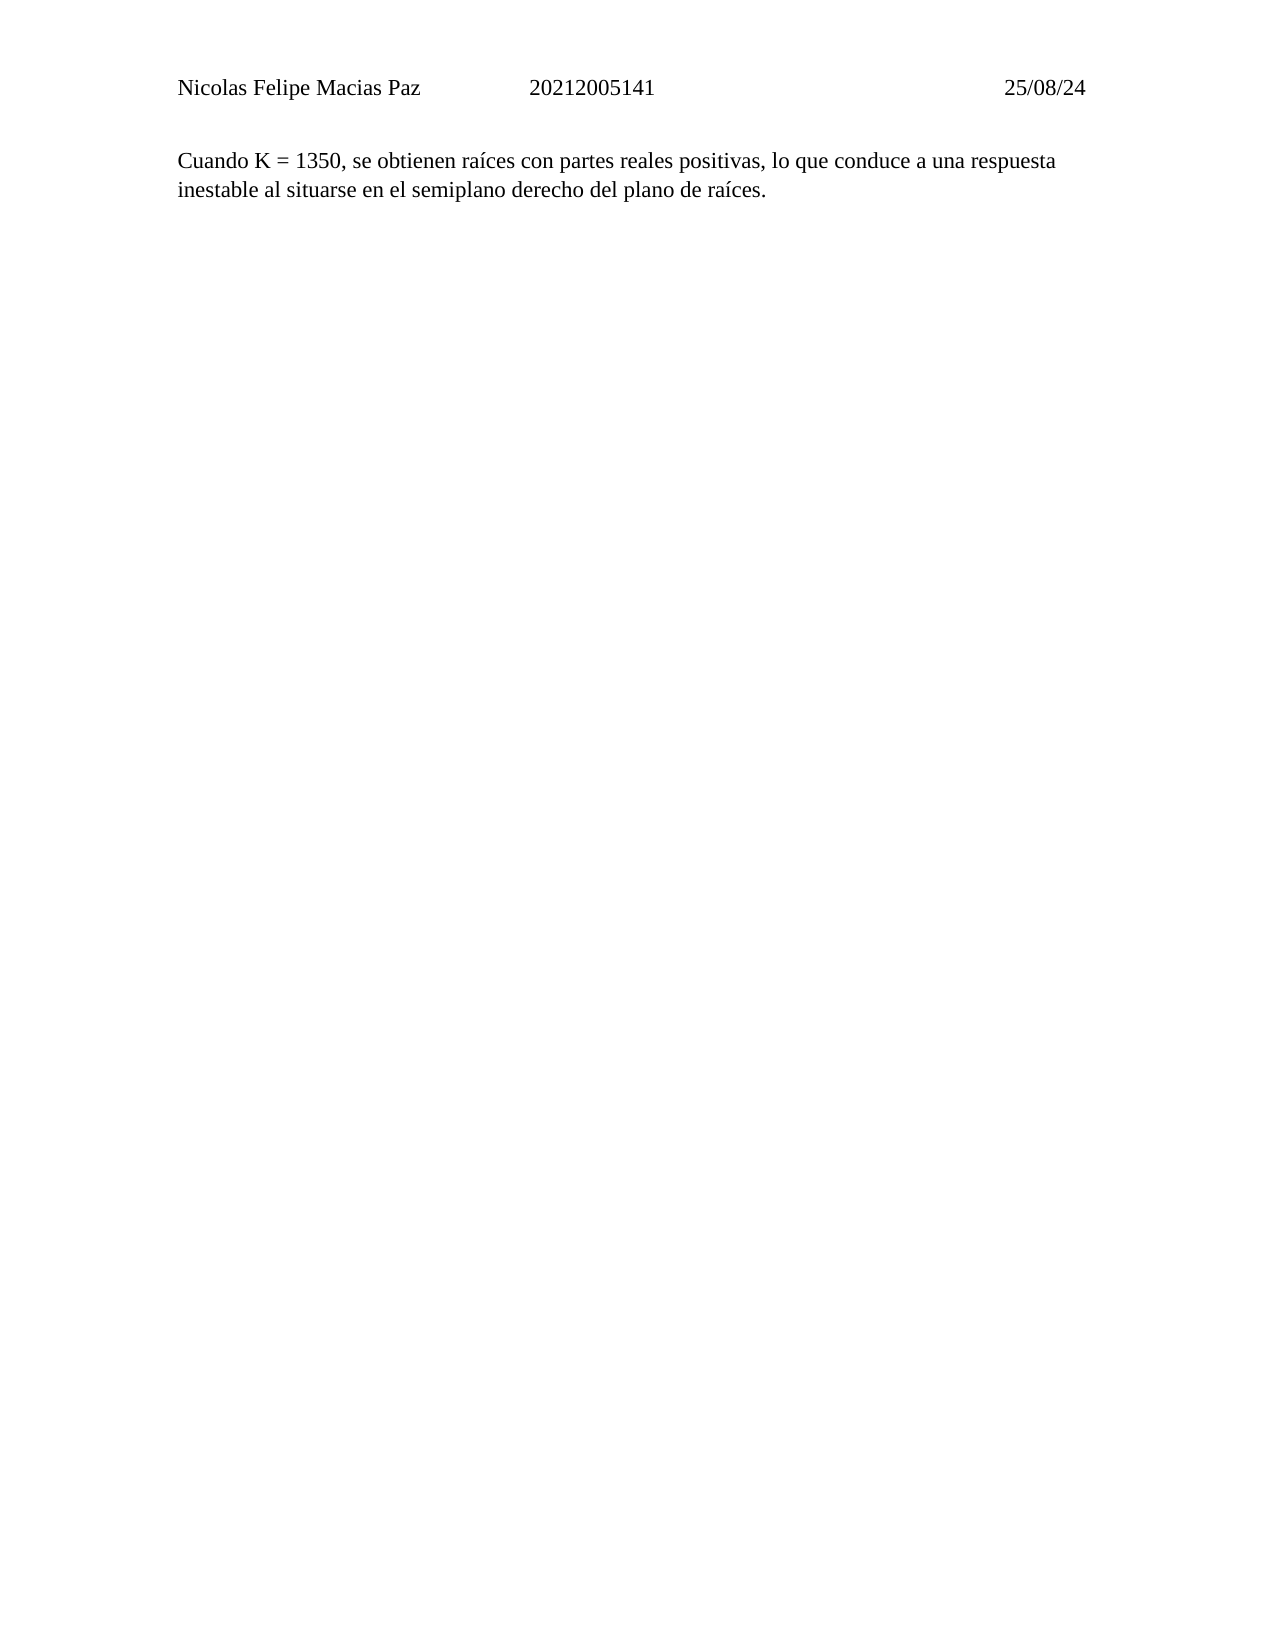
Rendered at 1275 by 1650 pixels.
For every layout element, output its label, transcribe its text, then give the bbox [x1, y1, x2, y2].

text Cuando K = 1350, se obtienen raíces con partes reales positivas, lo que conduce a una respuesta inestable al situarse en el semiplano derecho del plano de raíces. [177, 148, 1098, 202]
